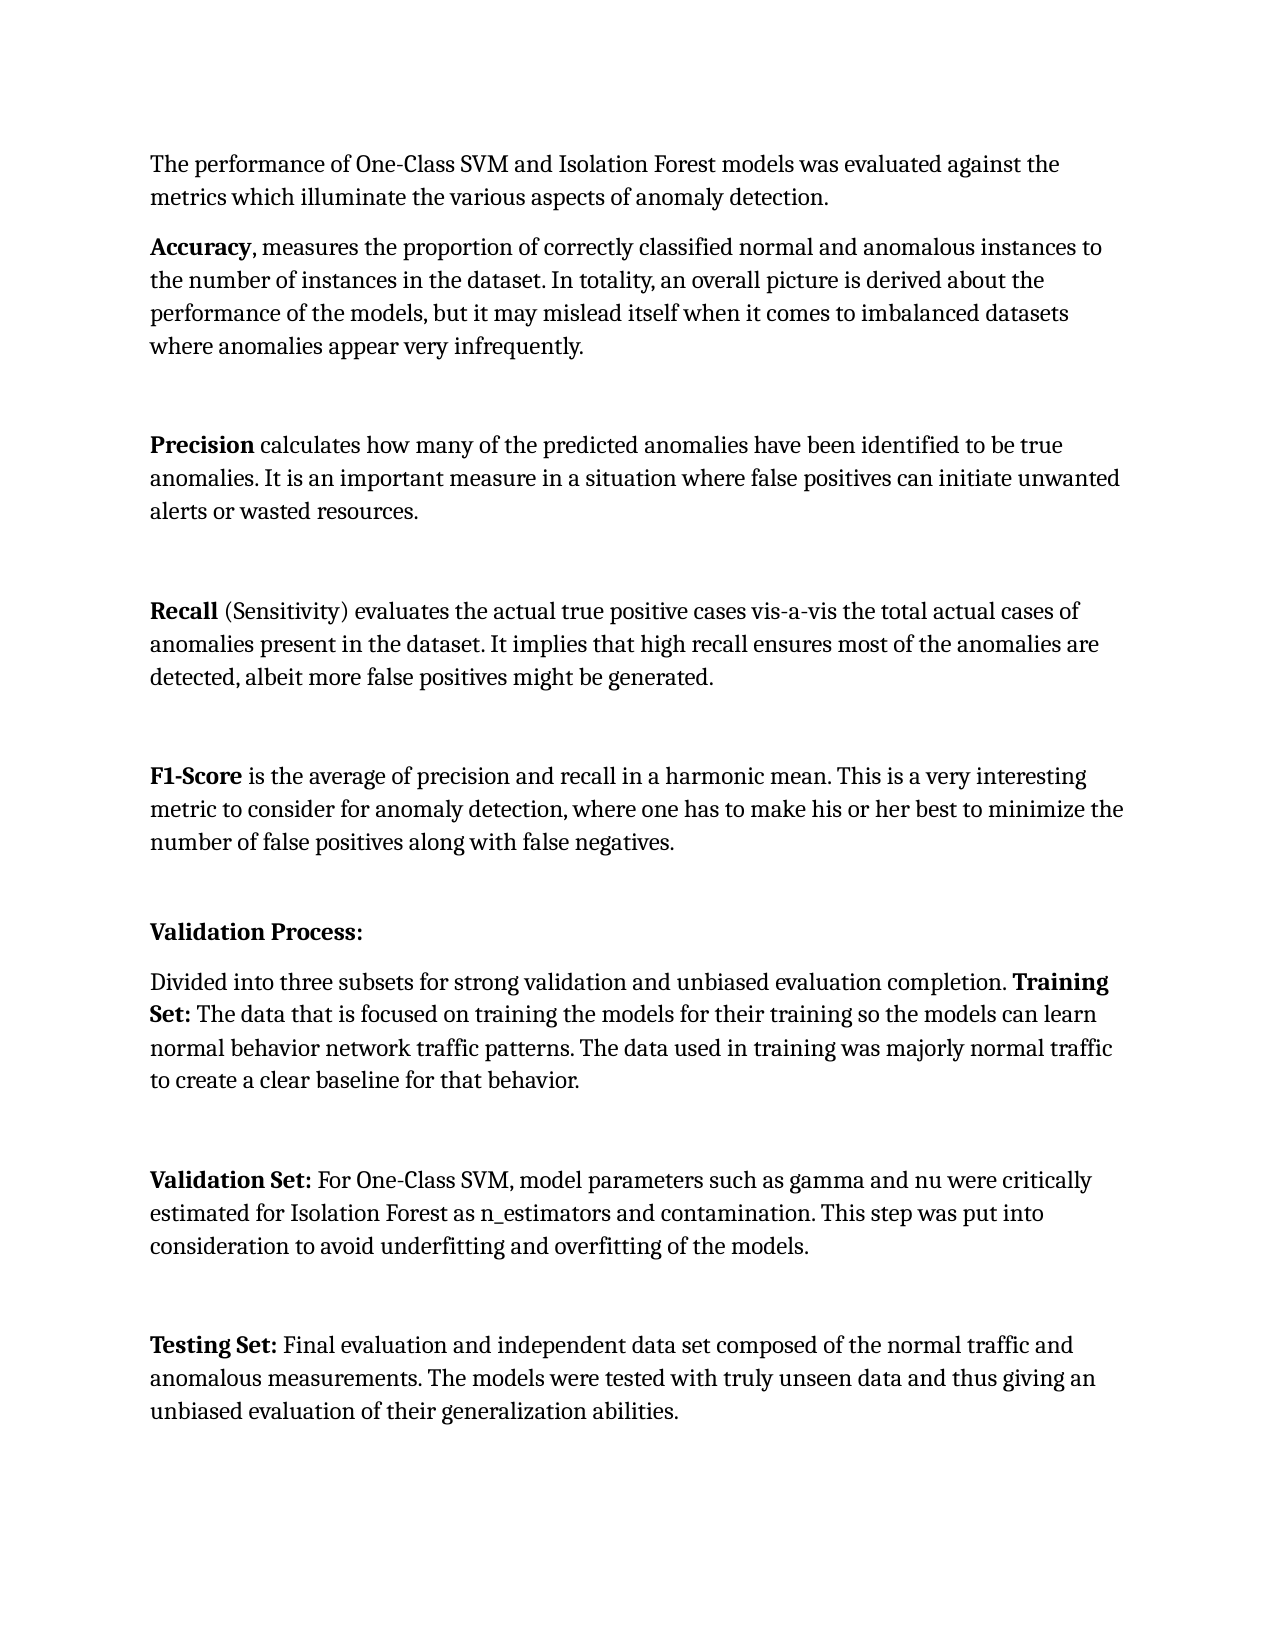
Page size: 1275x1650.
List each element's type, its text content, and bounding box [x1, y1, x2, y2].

text Precision calculates how many of the predicted anomalies have been identified to be true anomalies. It is an important measure in a situation where false positives can initiate unwanted alerts or wasted resources. [150, 431, 1125, 526]
text Testing Set: Final evaluation and independent data set composed of the normal traffic and anomalous measurements. The models were tested with truly unseen data and thus giving an unbiased evaluation of their generalization abilities. [150, 1331, 1125, 1426]
text F1-Score is the average of precision and recall in a harmonic mean. This is a very interesting metric to consider for anomaly detection, where one has to make his or her best to minimize the number of false positives along with false negatives. [150, 762, 1125, 896]
text Accuracy, measures the proportion of correctly classified normal and anomalous instances to the number of instances in the dataset. In totality, an overall picture is derived about the performance of the models, but it may mislead itself when it comes to imbalanced datasets where anomalies appear very infrequently. [150, 233, 1125, 361]
text The performance of One-Class SVM and Isolation Forest models was evaluated against the metrics which illuminate the various aspects of anomaly detection. [150, 150, 1125, 212]
text Recall (Sensitivity) evaluates the actual true positive cases vis-a-vis the total actual cases of anomalies present in the dataset. It implies that high recall ensures most of the anomalies are detected, albeit more false positives might be generated. [150, 597, 1125, 691]
text Validation Set: For One-Class SVM, model parameters such as gamma and nu were critically estimated for Isolation Forest as n_estimators and contamination. This step was put into consideration to avoid underfitting and overfitting of the models. [150, 1166, 1125, 1261]
text Divided into three subsets for strong validation and unbiased evaluation completion. Training Set: The data that is focused on training the models for their training so the models can learn normal behavior network traffic patterns. The data used in training was majorly normal traffic to create a clear baseline for that behavior. [150, 967, 1125, 1095]
text Validation Process: [150, 918, 1125, 946]
